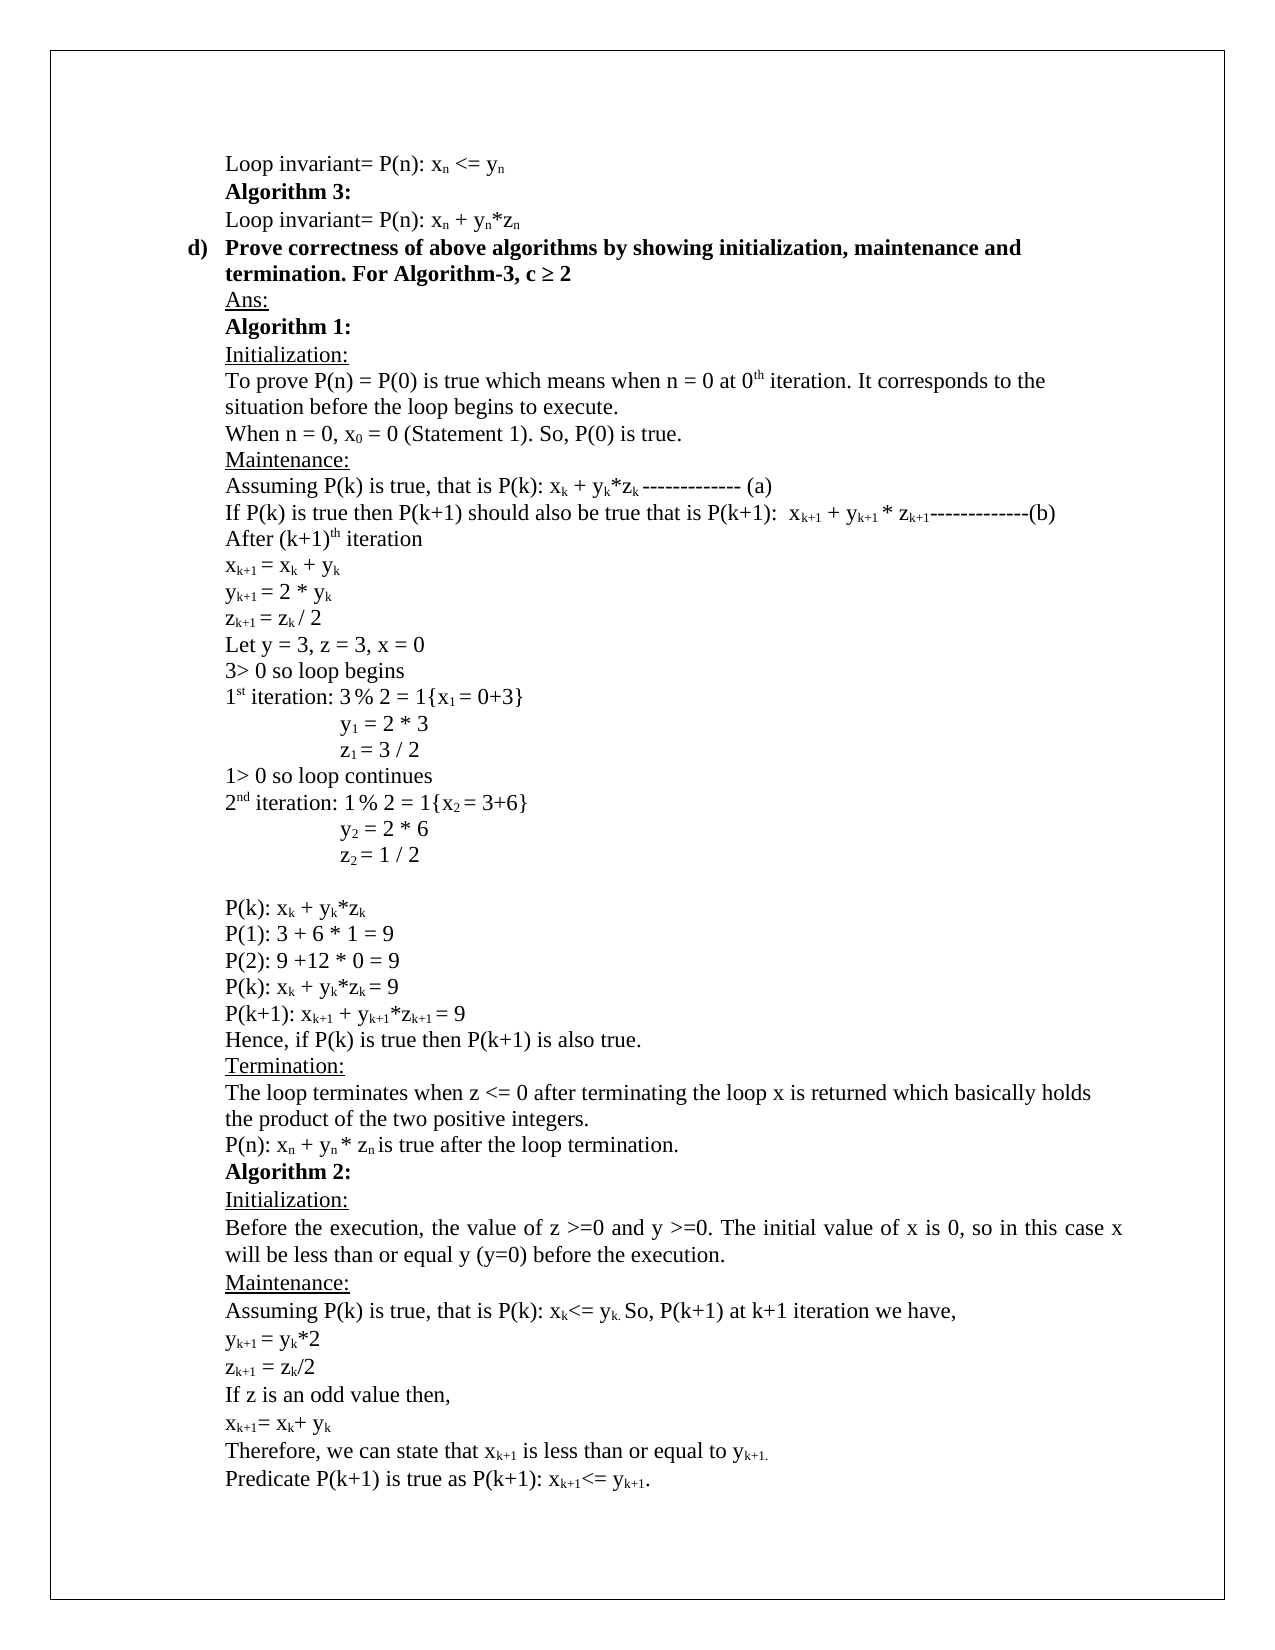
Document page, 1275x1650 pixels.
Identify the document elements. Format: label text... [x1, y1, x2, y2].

list xk+1= xk+ yk [225, 1409, 1125, 1435]
list To prove P(n) = P(0) is true which means when n = 0 at 0th iteration. It corresponds to the situation before the loop begins to execute. [225, 367, 1125, 420]
list Loop invariant= P(n): xn + yn*zn [225, 206, 1125, 232]
list yk+1 = 2 * yk [225, 578, 1125, 604]
list P(k+1): xk+1 + yk+1*zk+1 = 9 [225, 999, 1125, 1026]
list When n = 0, x0 = 0 (Statement 1). So, P(0) is true. [225, 420, 1125, 446]
list Algorithm 1: [225, 313, 1125, 339]
list P(n): xn + yn * zn is true after the loop termination. [225, 1131, 1125, 1158]
list Prove correctness of above algorithms by showing initialization, maintenance and termination. For Algorithm-3, c ≥ 2 [187, 234, 1125, 286]
list Predicate P(k+1) is true as P(k+1): xk+1<= yk+1. [225, 1465, 1125, 1491]
list Hence, if P(k) is true then P(k+1) is also true. [225, 1026, 1125, 1052]
list Initialization: [225, 1186, 1125, 1212]
list P(k): xk + yk*zk = 9 [225, 973, 1125, 999]
list Algorithm 3: [225, 178, 1125, 204]
list 1> 0 so loop continues [225, 762, 1125, 789]
list 1st iteration: 3 % 2 = 1{x1 = 0+3} [225, 683, 1125, 710]
list yk+1 = yk*2 [225, 1325, 1125, 1352]
list Ans: [225, 286, 1125, 313]
list If P(k) is true then P(k+1) should also be true that is P(k+1): xk+1 + yk+1 * zk+1-------------(b) [225, 499, 1125, 525]
list If z is an odd value then, [225, 1381, 1125, 1407]
list Algorithm 2: [225, 1158, 1125, 1184]
list Before the execution, the value of z >=0 and y >=0. The initial value of x is 0, so in this case x will be less than or equal y (y=0) before the execution. [225, 1213, 1125, 1268]
list xk+1 = xk + yk [225, 552, 1125, 578]
list Termination: [225, 1052, 1125, 1079]
list Let y = 3, z = 3, x = 0 [225, 631, 1125, 657]
list z1 = 3 / 2 [225, 736, 1125, 762]
list Therefore, we can state that xk+1 is less than or equal to yk+1. [225, 1437, 1125, 1463]
list P(k): xk + yk*zk [225, 894, 1125, 921]
list Maintenance: [225, 1269, 1125, 1296]
list Initialization: [225, 341, 1125, 367]
list P(1): 3 + 6 * 1 = 9 [225, 921, 1125, 947]
list The loop terminates when z <= 0 after terminating the loop x is returned which basically holds the product of the two positive integers. [225, 1079, 1125, 1131]
list Maintenance: [225, 446, 1125, 472]
list y1 = 2 * 3 [225, 710, 1125, 736]
list Loop invariant= P(n): xn <= yn [225, 150, 1125, 176]
list Assuming P(k) is true, that is P(k): xk<= yk. So, P(k+1) at k+1 iteration we have, [225, 1297, 1125, 1324]
list zk+1 = zk/2 [225, 1353, 1125, 1379]
list z2 = 1 / 2 [225, 841, 1125, 868]
list P(2): 9 +12 * 0 = 9 [225, 947, 1125, 973]
list y2 = 2 * 6 [225, 815, 1125, 841]
list zk+1 = zk / 2 [225, 604, 1125, 631]
list After (k+1)th iteration [225, 525, 1125, 552]
list 2nd iteration: 1 % 2 = 1{x2 = 3+6} [225, 789, 1125, 815]
list Assuming P(k) is true, that is P(k): xk + yk*zk ------------- (a) [225, 472, 1125, 499]
list 3> 0 so loop begins [225, 657, 1125, 683]
